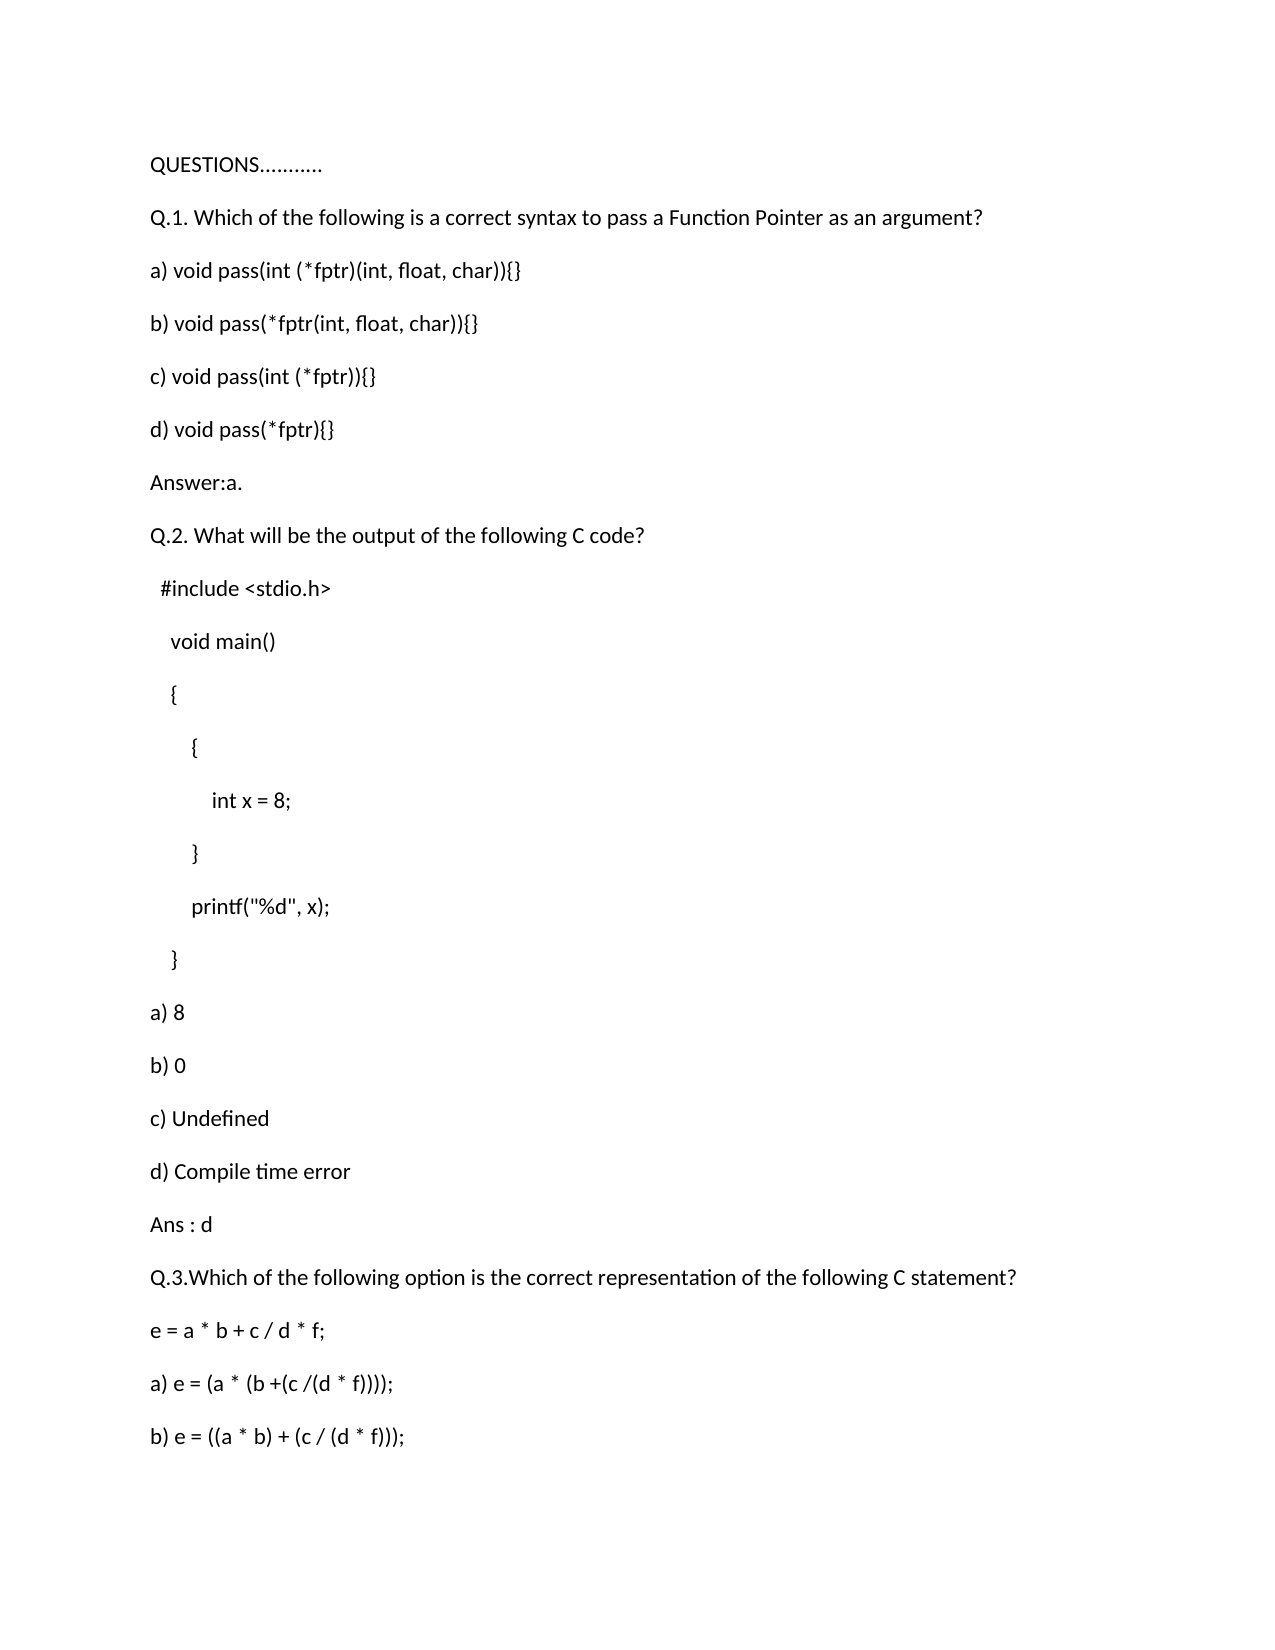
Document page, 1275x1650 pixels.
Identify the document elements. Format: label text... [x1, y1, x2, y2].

text #include <stdio.h> [150, 574, 1125, 602]
text int x = 8; [150, 786, 1125, 814]
text d) void pass(*fptr){} [150, 415, 1125, 443]
text d) Compile time error [150, 1157, 1125, 1185]
text Ans : d [150, 1210, 1125, 1238]
text e = a * b + c / d * f; [150, 1316, 1125, 1344]
text b) e = ((a * b) + (c / (d * f))); [150, 1422, 1125, 1451]
text void main() [150, 627, 1125, 655]
text c) Undefined [150, 1104, 1125, 1132]
text printf("%d", x); [150, 892, 1125, 920]
text b) 0 [150, 1051, 1125, 1079]
text } [150, 839, 1125, 867]
text c) void pass(int (*fptr)){} [150, 362, 1125, 390]
text { [150, 680, 1125, 708]
text a) e = (a * (b +(c /(d * f)))); [150, 1369, 1125, 1397]
text a) 8 [150, 998, 1125, 1026]
text } [150, 945, 1125, 973]
text Q.2. What will be the output of the following C code? [150, 521, 1125, 549]
text a) void pass(int (*fptr)(int, float, char)){} [150, 256, 1125, 284]
text Q.3.Which of the following option is the correct representation of the following C statement? [150, 1263, 1125, 1291]
text QUESTIONS........... [150, 150, 1125, 178]
text b) void pass(*fptr(int, float, char)){} [150, 309, 1125, 337]
text { [150, 733, 1125, 761]
text Answer:a. [150, 468, 1125, 496]
text Q.1. Which of the following is a correct syntax to pass a Function Pointer as an argument? [150, 203, 1125, 231]
